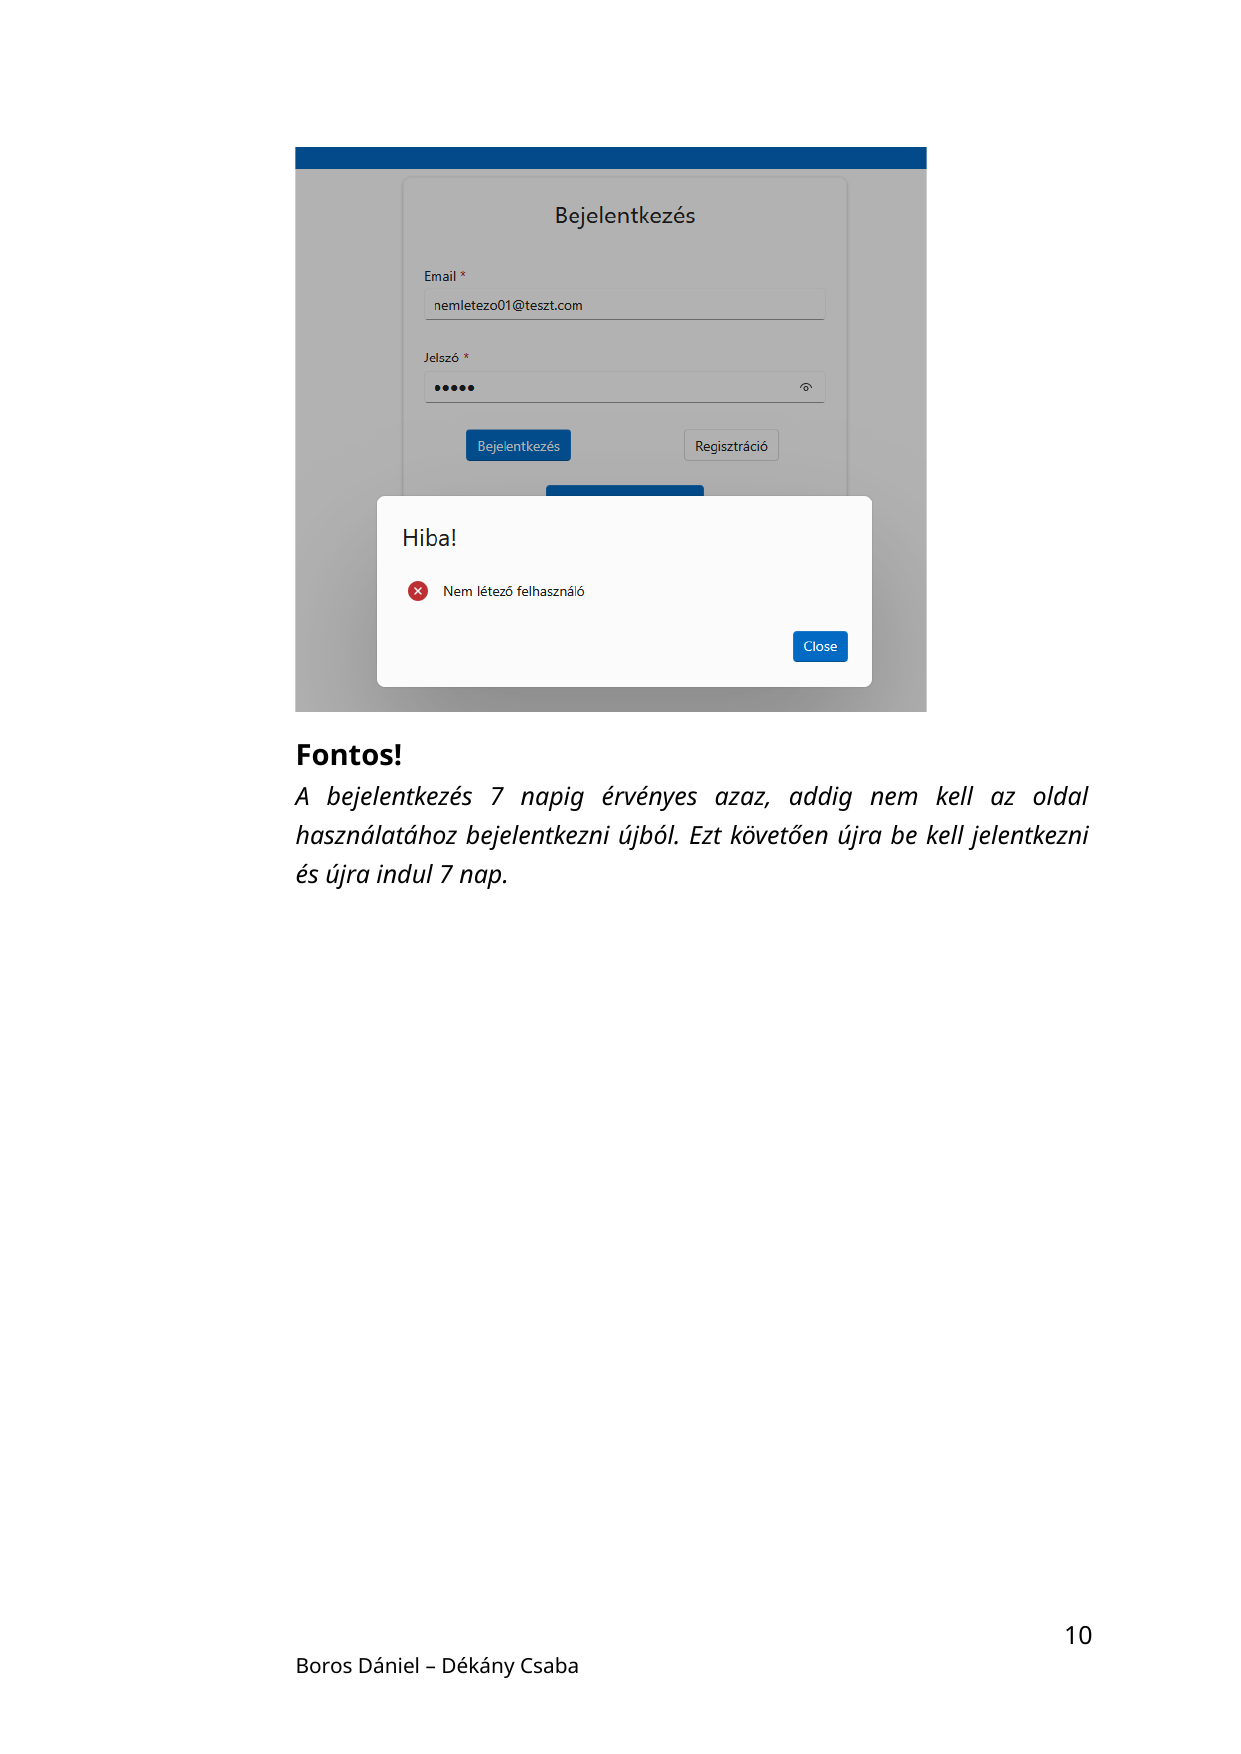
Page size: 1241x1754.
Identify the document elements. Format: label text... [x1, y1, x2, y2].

text Fontos! A bejelentkezés 7 napig érvényes azaz, addig nem kell az oldal használatához bejelentkezni újból. Ezt követően újra be kell jelentkezni és újra indul 7 nap. [295, 734, 1092, 891]
picture [295, 147, 927, 712]
